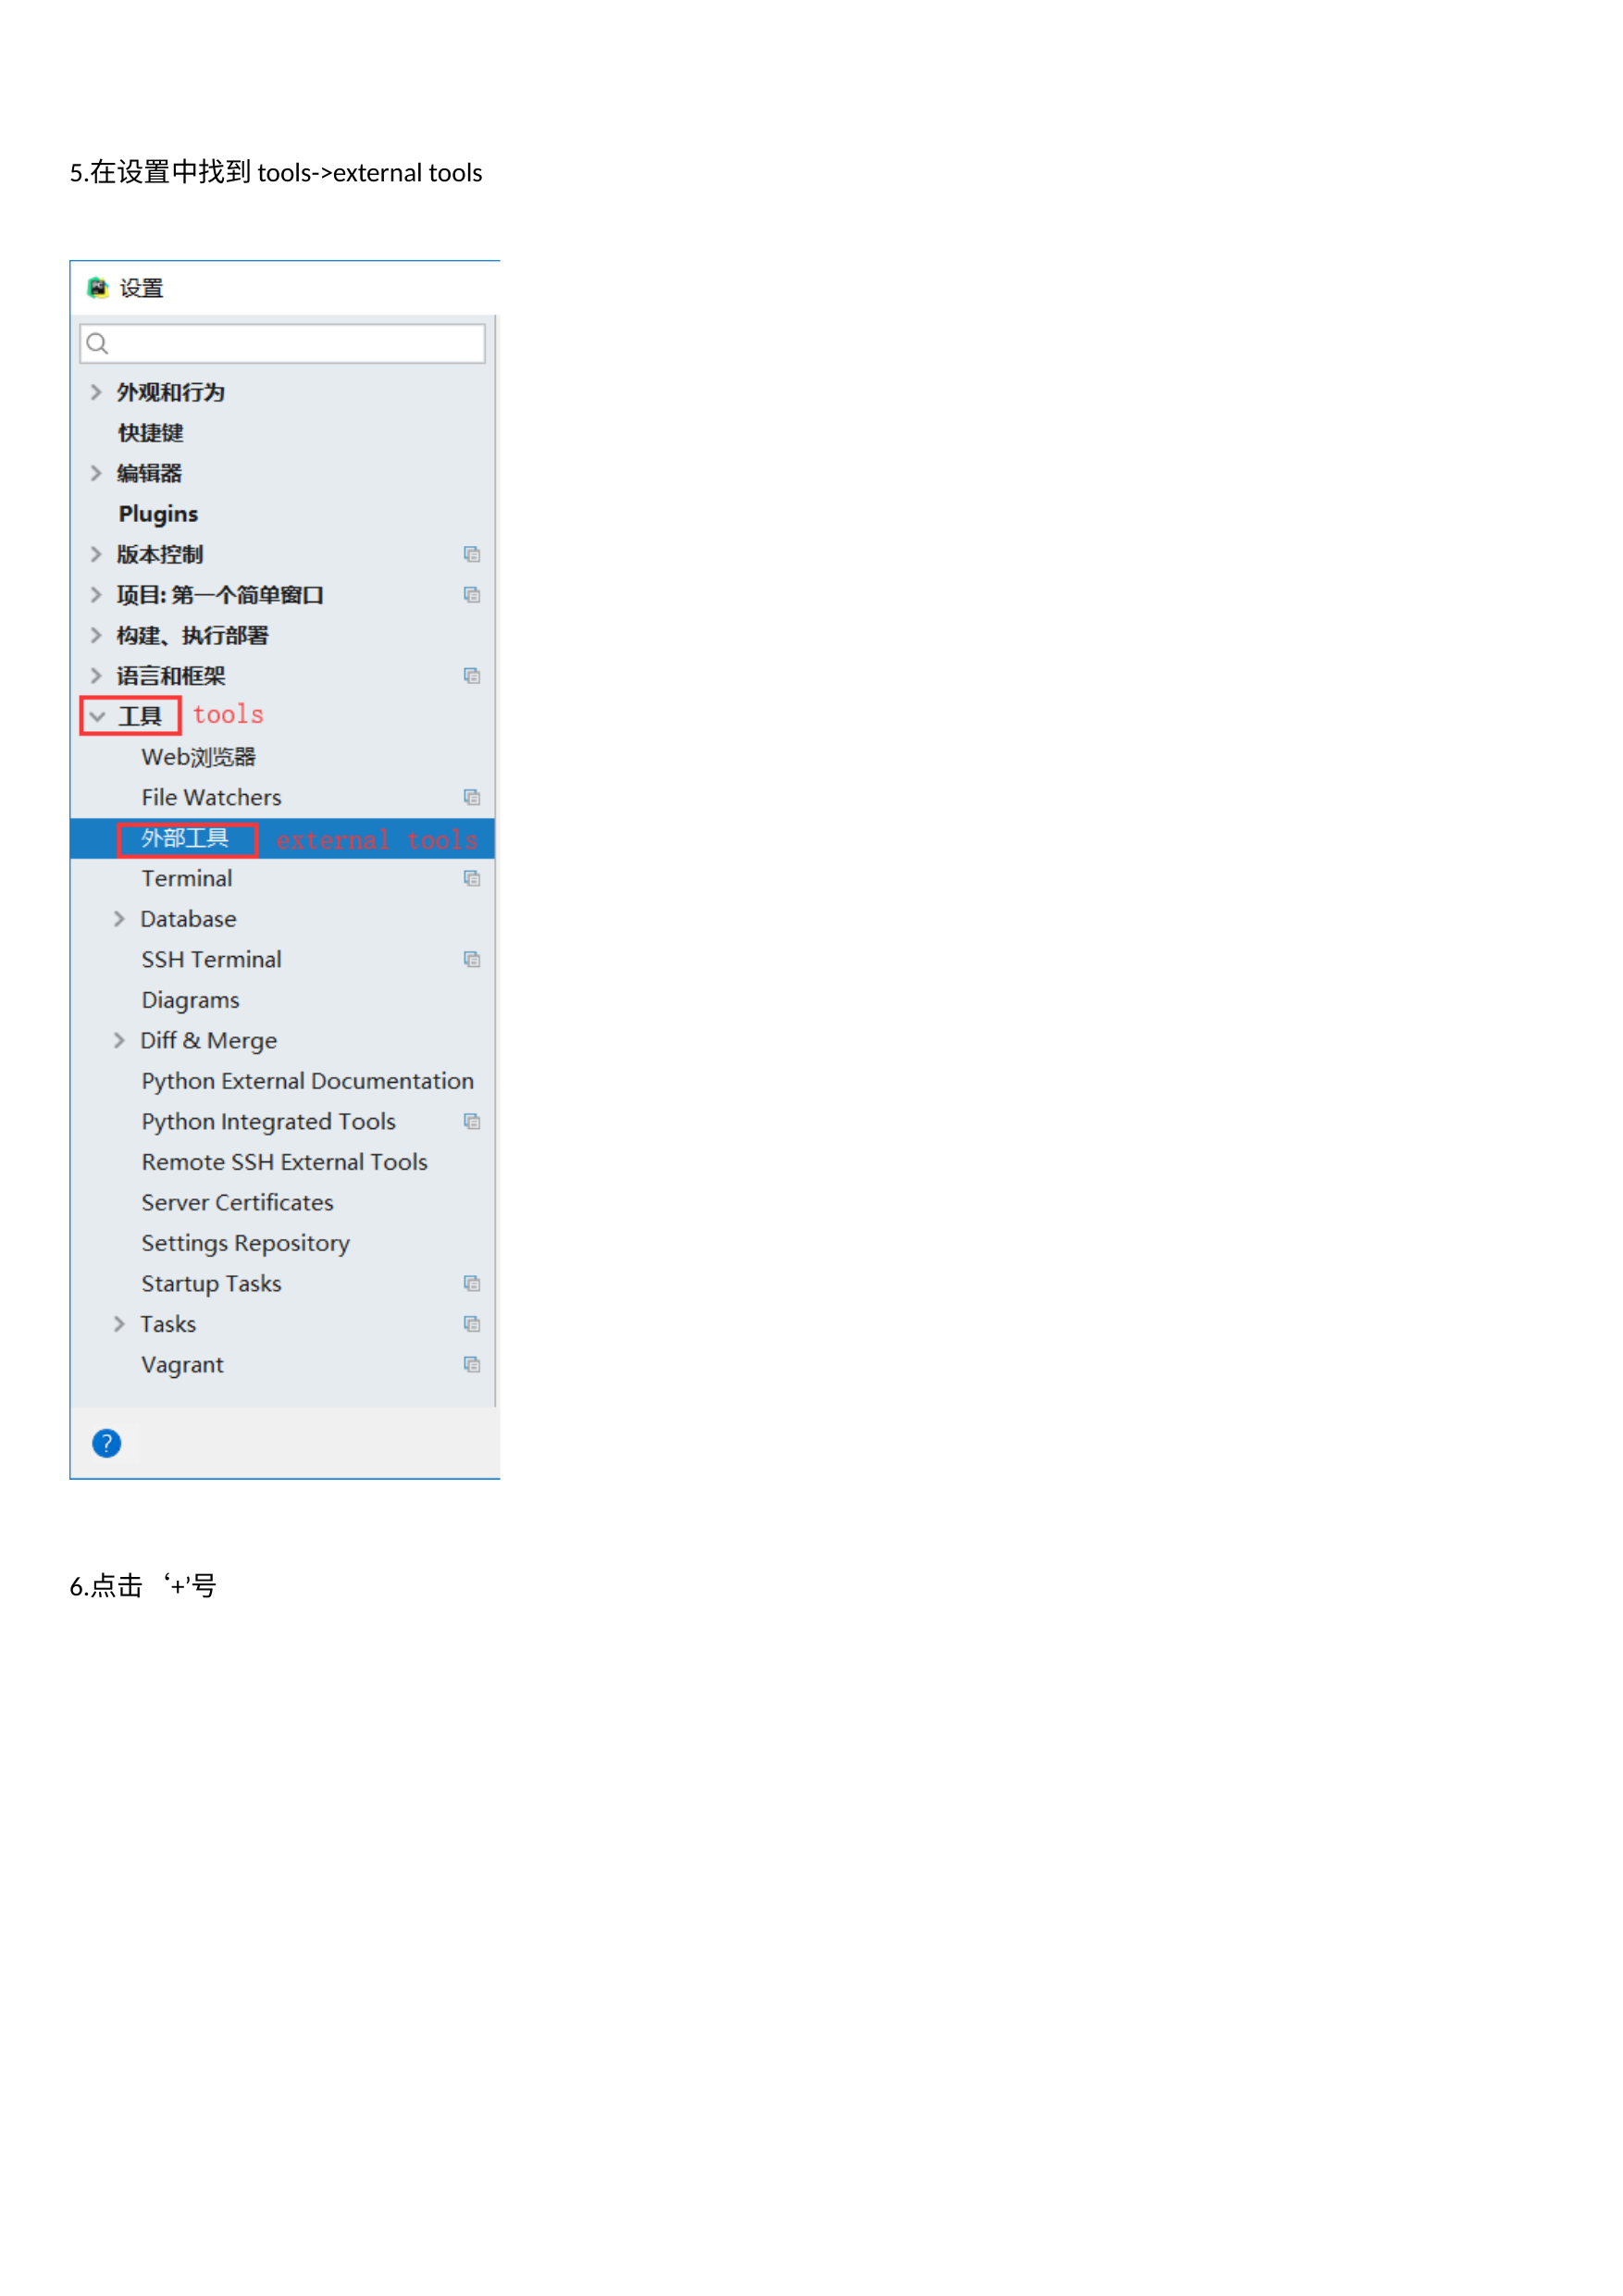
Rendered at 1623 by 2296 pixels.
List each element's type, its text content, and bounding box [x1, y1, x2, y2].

picture [69, 260, 501, 1480]
text 5.在设置中找到tools->external tools [69, 140, 1554, 200]
text 6.点击‘+’号 [69, 1554, 1554, 1614]
